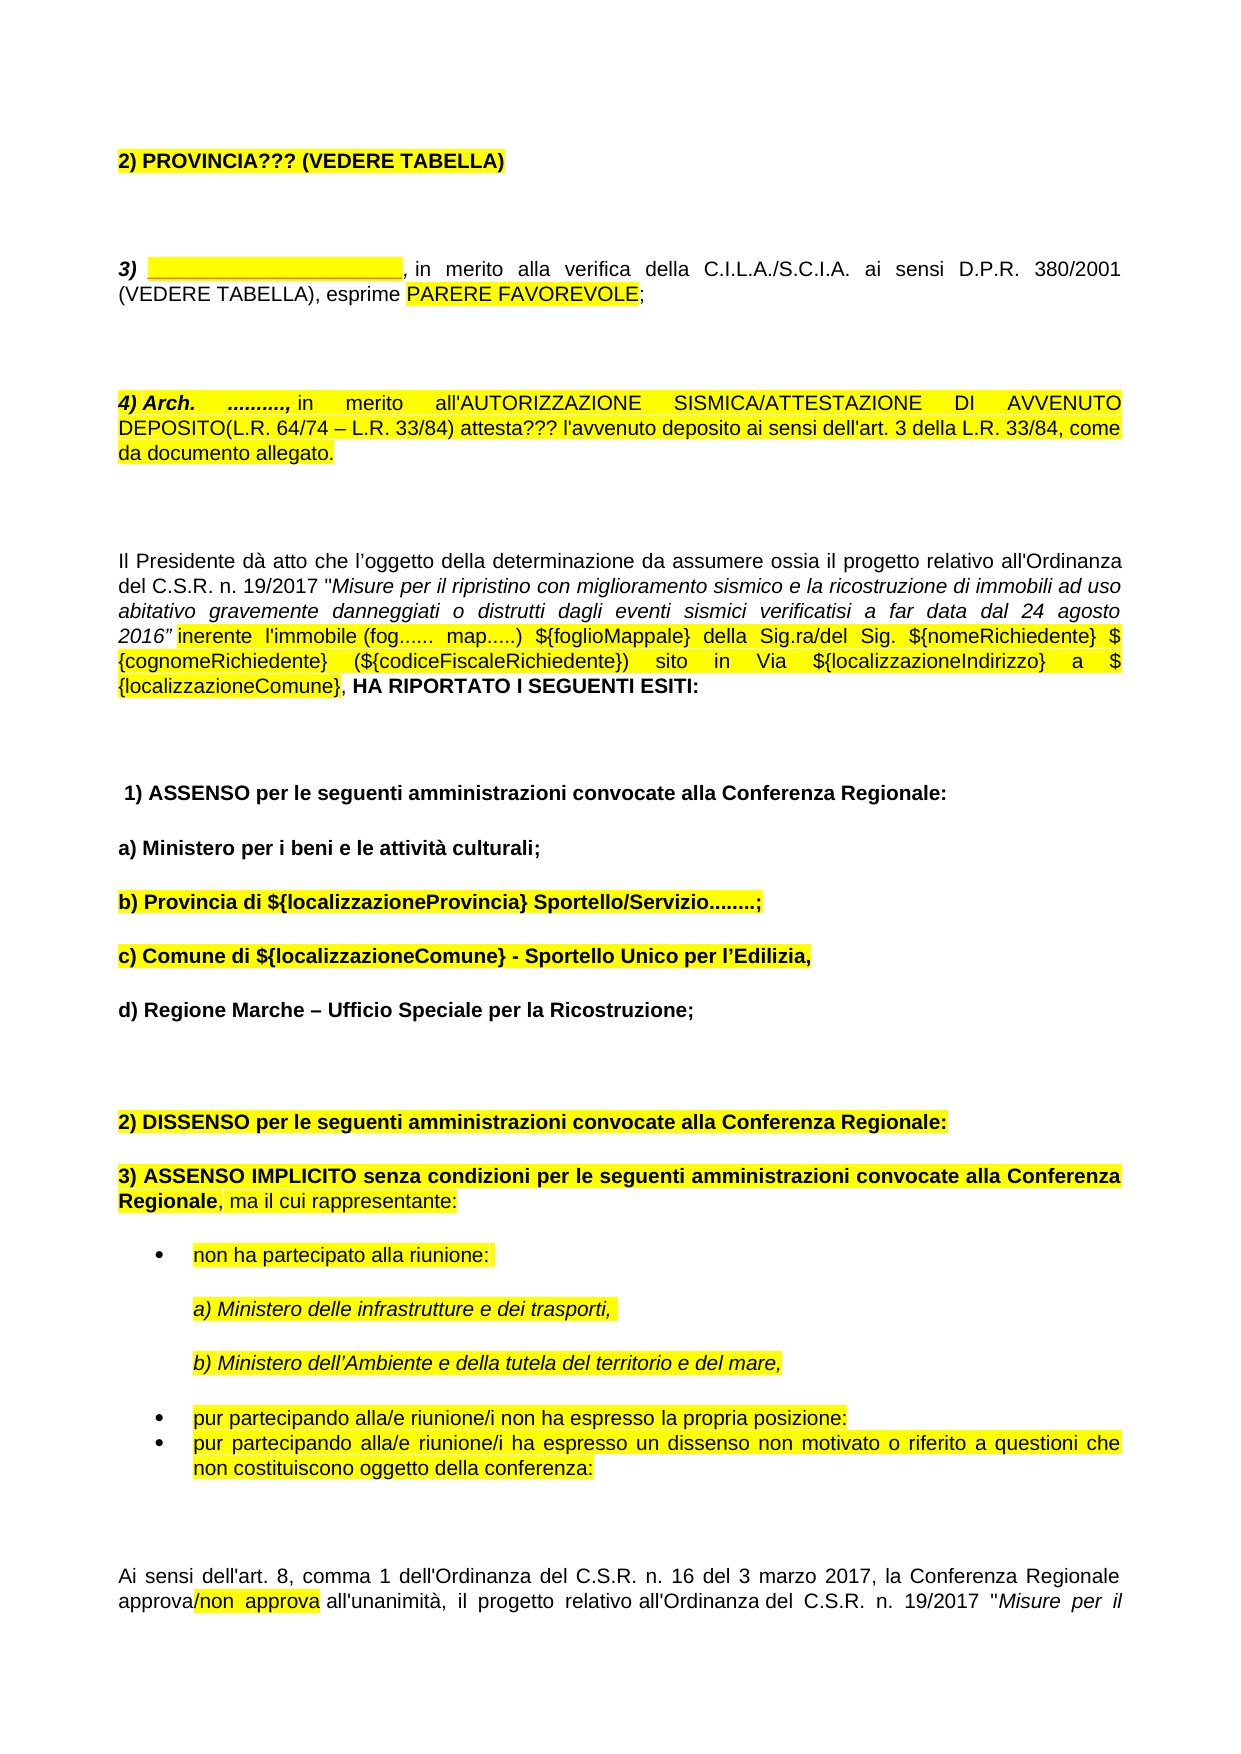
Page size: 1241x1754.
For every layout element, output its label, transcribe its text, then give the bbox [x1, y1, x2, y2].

list non ha partecipato alla riunione: [156, 1242, 1122, 1267]
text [118, 1563, 1122, 1613]
text 3) ASSENSO IMPLICITO senza condizioni per le seguenti amministrazioni convocate alla Conferenza Regionale, ma il cui rappresentante: [118, 1188, 1122, 1213]
text a) Ministero delle infrastrutture e dei trasporti, [193, 1296, 1122, 1321]
text 4) Arch. .........., in merito all'AUTORIZZAZIONE SISMICA/ATTESTAZIONE DI AVVENUTO DEPOSITO(L.R. 64/74 – L.R. 33/84) attesta??? l'avvenuto deposito ai sensi dell'art. 3 della L.R. 33/84, come da documento allegato. [118, 439, 1122, 464]
text a) Ministero per i beni e le attività culturali; [118, 834, 1122, 859]
text c) Comune di ${localizzazioneComune} - Sportello Unico per l’Edilizia, [118, 943, 1122, 968]
text Il Presidente dà atto che l’oggetto della determinazione da assumere ossia il progetto relativo all'Ordinanza del C.S.R. n. 19/2017 "Misure per il ripristino con miglioramento sismico e la ricostruzione di immobili ad uso abitativo gravemente danneggiati o distrutti dagli eventi sismici verificatisi a far data dal 24 agosto 2016” inerente l'immobile (fog...... map.....) ${foglioMappale} della Sig.ra/del Sig. ${nomeRichiedente} ${cognomeRichiedente} (${codiceFiscaleRichiedente}) sito in Via ${localizzazioneIndirizzo} a ${localizzazioneComune}, HA RIPORTATO I SEGUENTI ESITI: [118, 548, 1122, 599]
text b) Provincia di ${localizzazioneProvincia} Sportello/Servizio........; [118, 888, 1122, 913]
text d) Regione Marche – Ufficio Speciale per la Ricostruzione; [118, 997, 1122, 1022]
list pur partecipando alla/e riunione/i non ha espresso la propria posizione: [156, 1404, 1122, 1429]
list pur partecipando alla/e riunione/i ha espresso un dissenso non motivato o riferito a questioni che non costituiscono oggetto della conferenza: [156, 1429, 1122, 1479]
text b) Ministero dell’Ambiente e della tutela del territorio e del mare, [193, 1350, 1122, 1375]
text 3) ______________________, in merito alla verifica della C.I.L.A./S.C.I.A. ai sensi D.P.R. 380/2001 (VEDERE TABELLA), esprime PARERE FAVOREVOLE; [118, 256, 1122, 306]
text 2) DISSENSO per le seguenti amministrazioni convocate alla Conferenza Regionale: [118, 1108, 1122, 1133]
text 2) PROVINCIA??? (VEDERE TABELLA) [118, 148, 1122, 173]
text 1) ASSENSO per le seguenti amministrazioni convocate alla Conferenza Regionale: [118, 780, 1122, 805]
